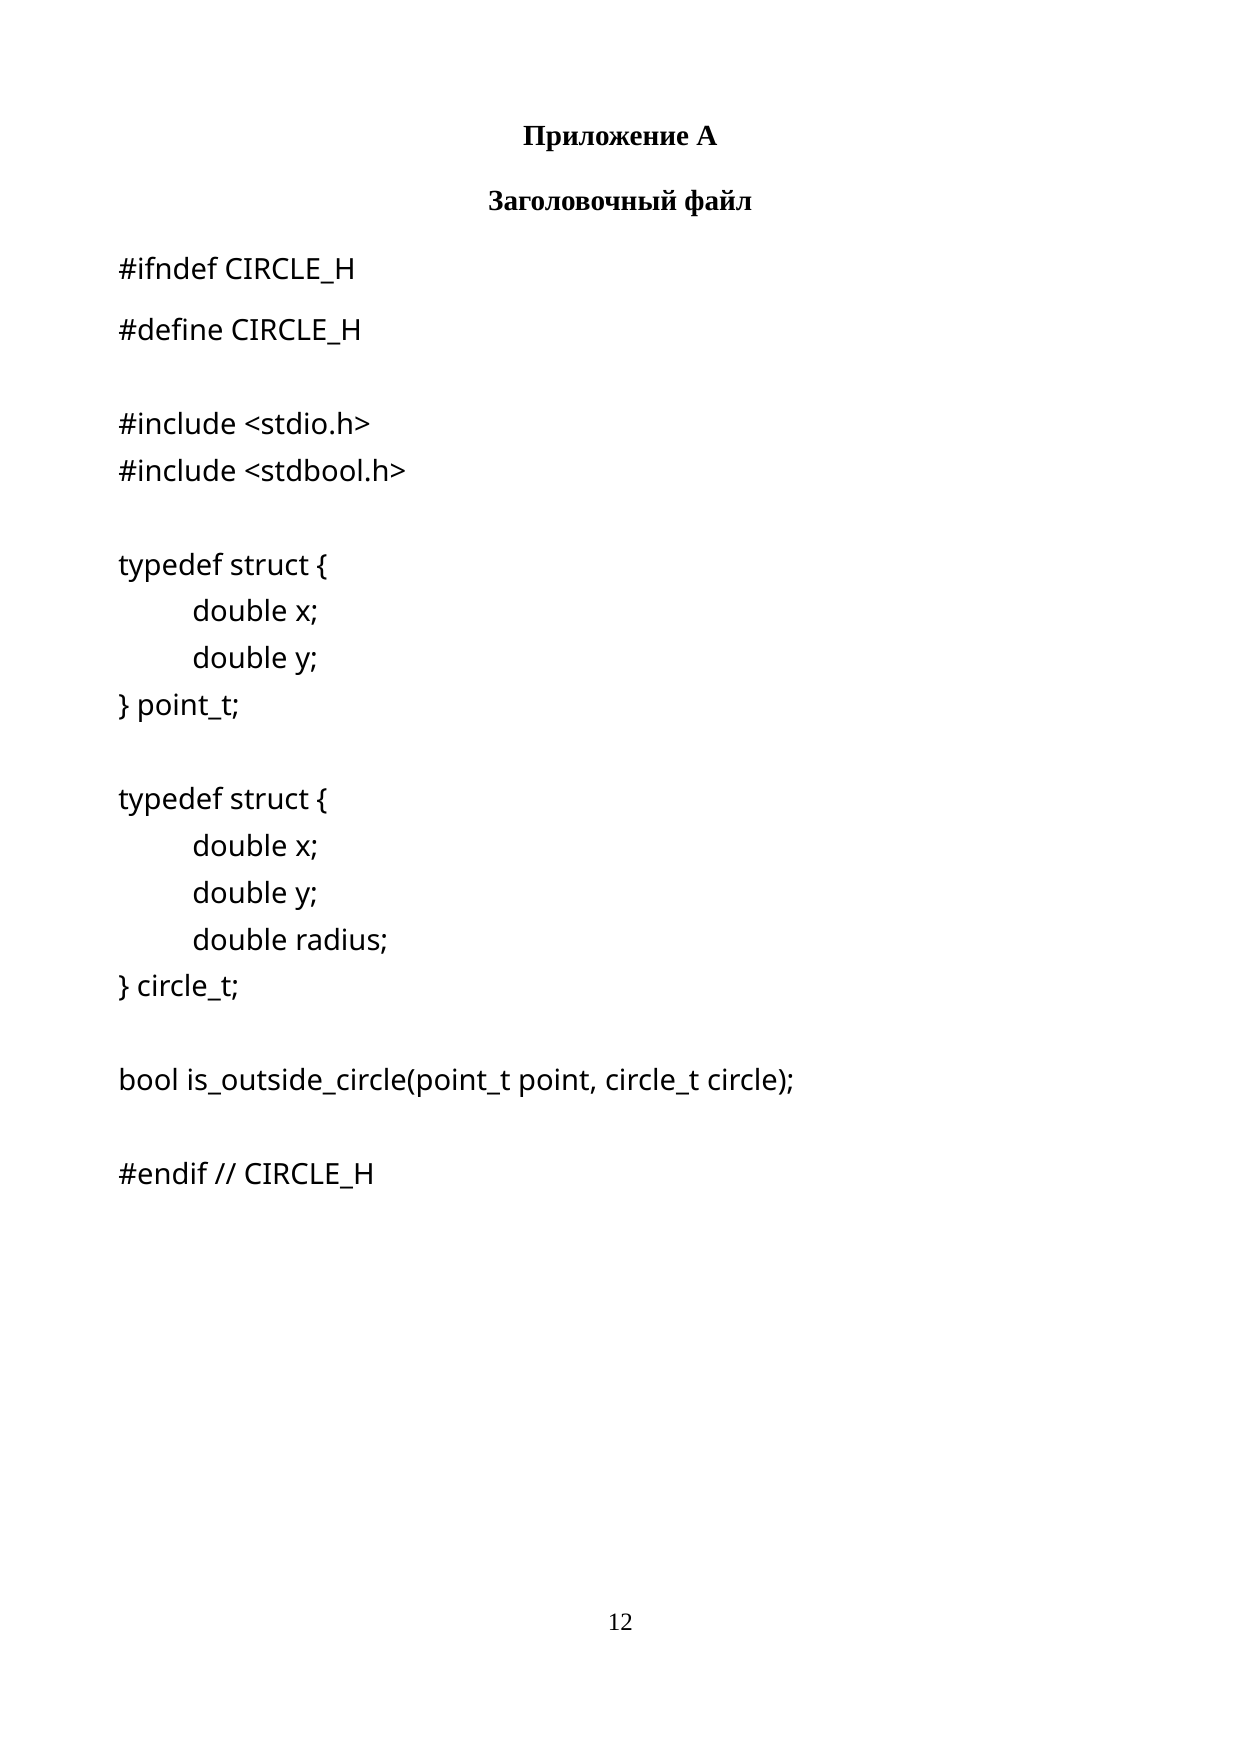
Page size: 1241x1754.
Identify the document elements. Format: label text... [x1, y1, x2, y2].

text double y; [118, 630, 1122, 677]
text double x; [118, 583, 1122, 630]
text } circle_t; [118, 958, 1122, 1005]
text #endif // CIRCLE_H [118, 1146, 1122, 1193]
text } point_t; [118, 677, 1122, 724]
text bool is_outside_circle(point_t point, circle_t circle); [118, 1052, 1122, 1099]
text double y; [118, 865, 1122, 912]
text Заголовочный файл [118, 183, 1122, 217]
text #define CIRCLE_H [118, 302, 1122, 349]
text double radius; [118, 912, 1122, 958]
text Приложение А [118, 118, 1122, 152]
text typedef struct { [118, 771, 1122, 818]
text double x; [118, 818, 1122, 865]
text #ifndef CIRCLE_H [118, 248, 1122, 288]
text typedef struct { [118, 537, 1122, 583]
text #include <stdbool.h> [118, 443, 1122, 490]
text #include <stdio.h> [118, 396, 1122, 443]
